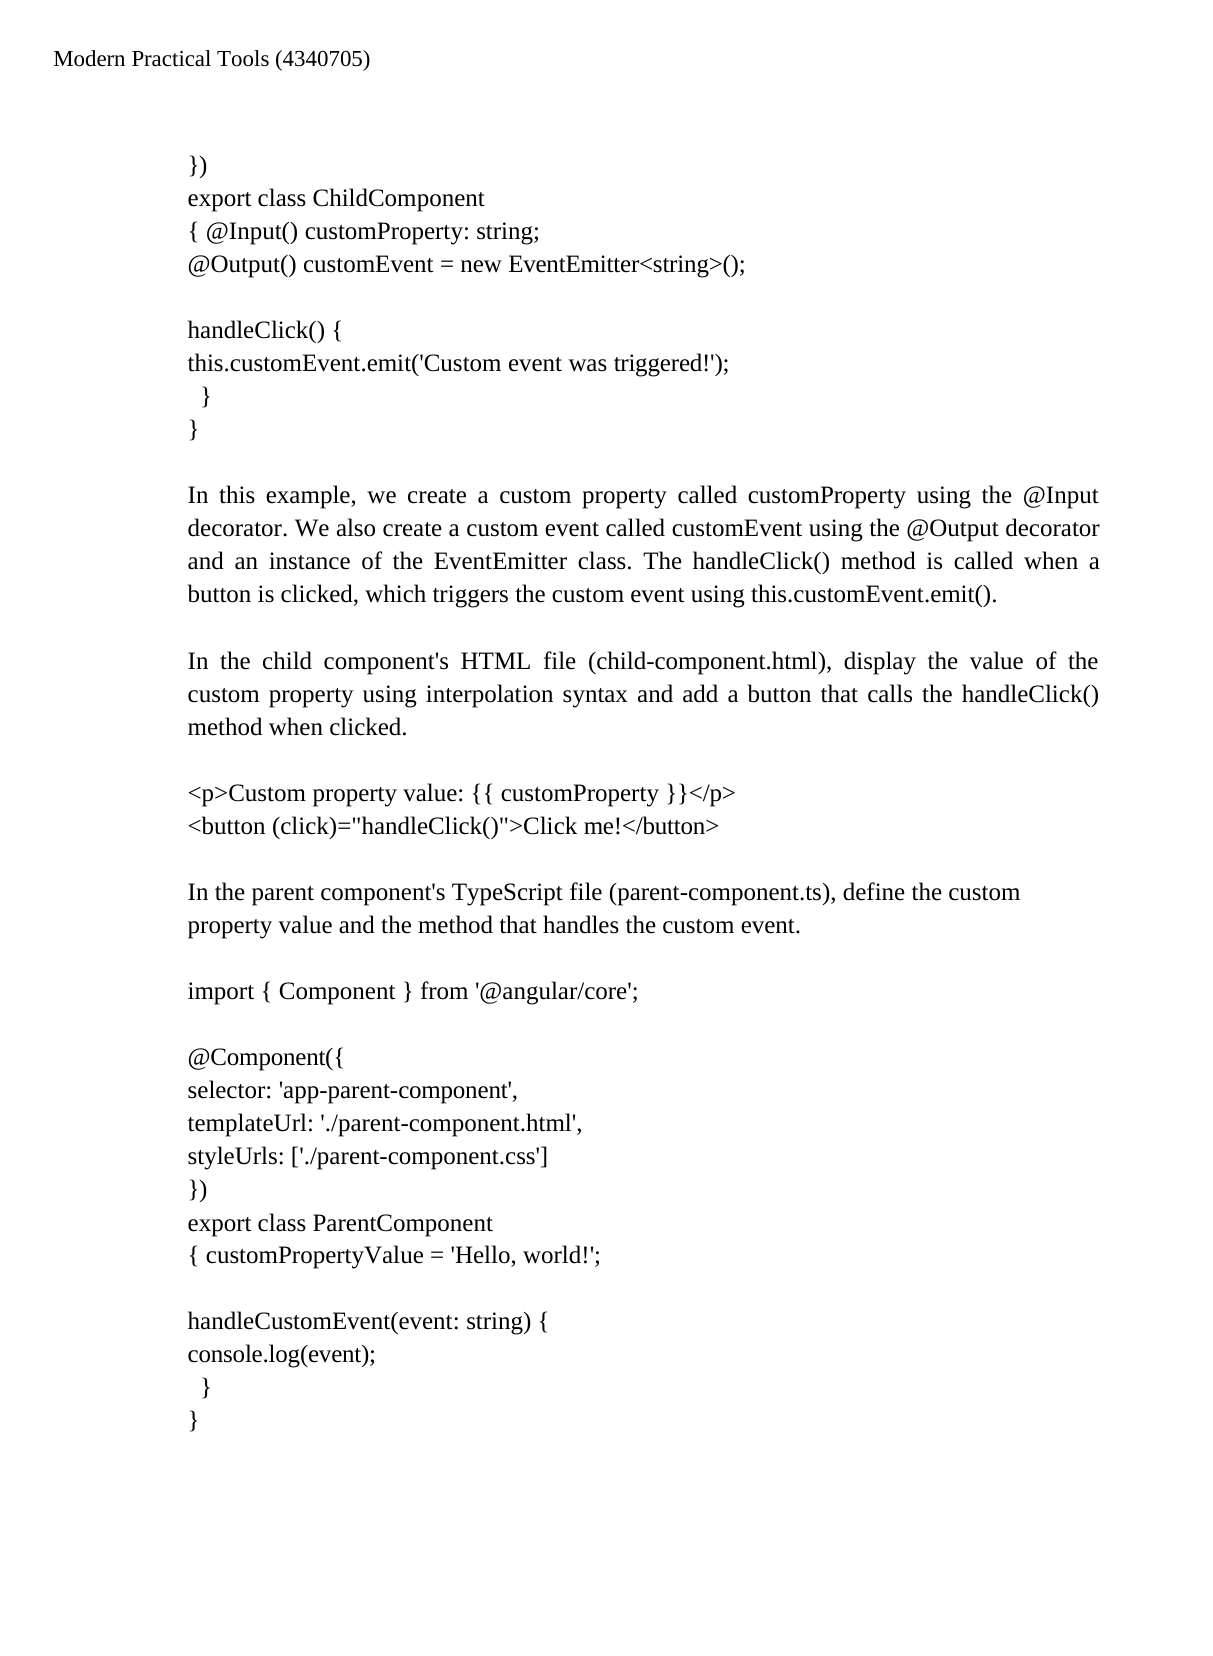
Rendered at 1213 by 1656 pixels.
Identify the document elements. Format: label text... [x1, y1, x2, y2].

text In the parent component's TypeScript file (parent-component.ts), define the custom property value and the method that handles the custom event. [187, 877, 1109, 939]
text <button (click)="handleClick()">Click me!</button> [187, 811, 1109, 839]
text handleClick() { [187, 315, 1109, 344]
text handleCustomEvent(event: string) { console.log(event); [187, 1306, 726, 1368]
text }) [187, 1174, 1109, 1203]
text this.customEvent.emit('Custom event was triggered!'); [187, 348, 1109, 377]
text @Output() customEvent = new EventEmitter<string>(); [187, 249, 1109, 278]
text In this example, we create a custom property called customProperty using the @Input decorator. We also create a custom event called customEvent using the @Output decorator and an instance of the EventEmitter class. The handleClick() method is called when a button is clicked, which triggers the custom event using this.customEvent.emit(). [187, 480, 1100, 608]
text } [187, 1405, 1109, 1434]
text } [200, 1372, 1109, 1401]
text import { Component } from '@angular/core'; @Component({ [187, 947, 726, 1079]
text export class ChildComponent { @Input() customProperty: string; [187, 183, 589, 244]
text <p>Custom property value: {{ customProperty }}</p> [187, 778, 1109, 807]
text }) [187, 150, 1109, 178]
text } [187, 414, 1109, 443]
text selector: 'app-parent-component', [187, 1079, 1109, 1104]
text } [200, 381, 1109, 410]
text In the child component's HTML file (child-component.html), display the value of the custom property using interpolation syntax and add a button that calls the handleClick() method when clicked. [187, 646, 1100, 741]
text templateUrl: './parent-component.html', styleUrls: ['./parent-component.css'] [187, 1108, 589, 1170]
text export class ParentComponent { customPropertyValue = 'Hello, world!'; [187, 1208, 727, 1269]
